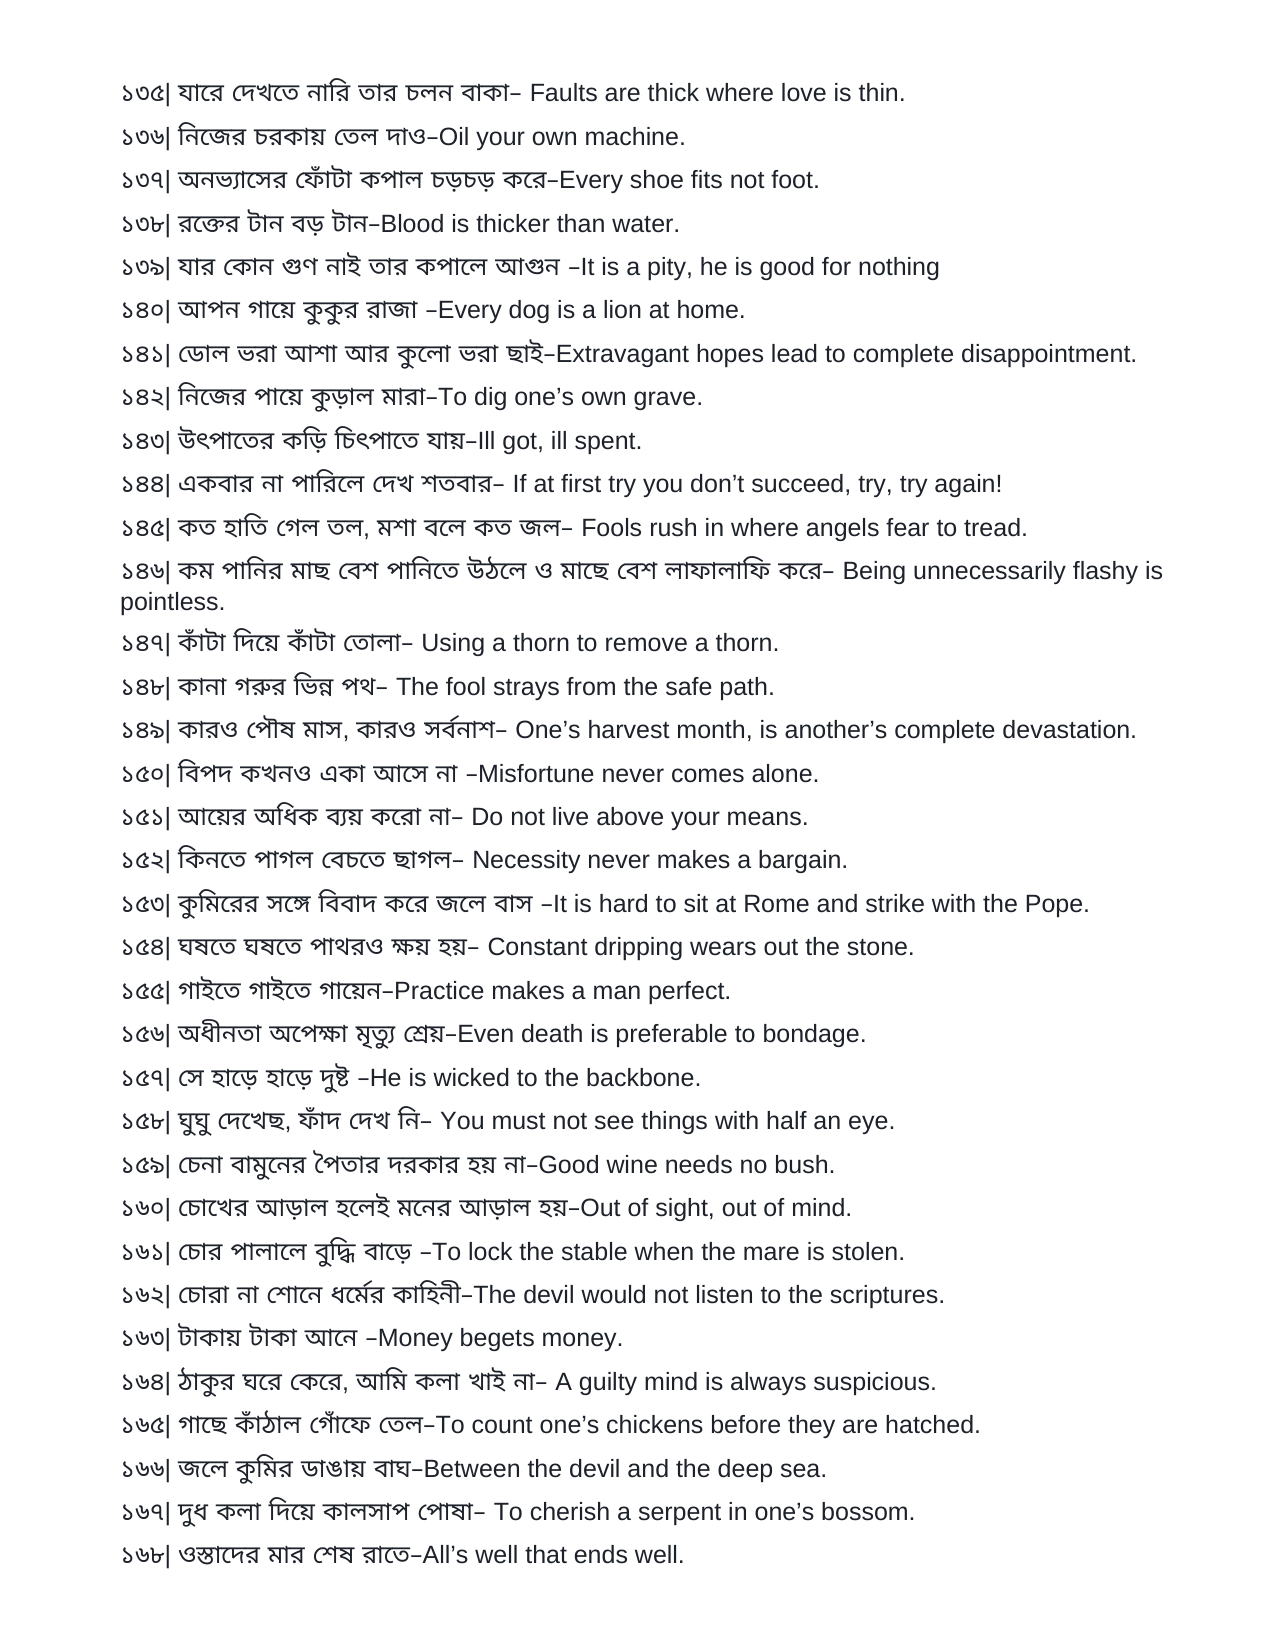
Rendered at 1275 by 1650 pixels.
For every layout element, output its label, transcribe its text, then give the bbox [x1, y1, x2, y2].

text ১৫৫| গাইতে গাইতে গায়েন–Practice makes a man perfect. [120, 972, 1200, 1007]
text ১৩৬| নিজের চরকায় তেল দাও–Oil your own machine. [120, 118, 1200, 152]
text ১৪৮| কানা গরুর ভিন্ন পথ– The fool strays from the safe path. [120, 668, 1200, 702]
text ১৩৫| যারে দেখতে নারি তার চলন বাকা– Faults are thick where love is thin. [120, 75, 1200, 109]
text ১৪২| নিজের পায়ে কুড়াল মারা–To dig one’s own grave. [120, 379, 1200, 413]
text ১৩৯| যার কোন গুণ নাই তার কপালে আগুন –It is a pity, he is good for nothing [120, 249, 1200, 283]
text ১৫৬| অধীনতা অপেক্ষা মৃত্যু শ্রেয়–Even death is preferable to bondage. [120, 1016, 1200, 1050]
text ১৪৯| কারও পৌষ মাস, কারও সর্বনাশ– One’s harvest month, is another’s complete devastation. [120, 712, 1200, 746]
text ১৪৩| উৎপাতের কড়ি চিৎপাতে যায়–Ill got, ill spent. [120, 422, 1200, 457]
text ১৩৭| অনভ্যাসের ফোঁটা কপাল চড়চড় করে–Every shoe fits not foot. [120, 162, 1200, 196]
text ১৫২| কিনতে পাগল বেচতে ছাগল– Necessity never makes a bargain. [120, 842, 1200, 876]
text ১৫১| আয়ের অধিক ব্যয় করো না– Do not live above your means. [120, 799, 1200, 833]
text ১৪০| আপন গায়ে কুকুর রাজা –Every dog is a lion at home. [120, 292, 1200, 326]
text ১৬৫| গাছে কাঁঠাল গোঁফে তেল–To count one’s chickens before they are hatched. [120, 1407, 1200, 1441]
text ১৫০| বিপদ কখনও একা আসে না –Misfortune never comes alone. [120, 755, 1200, 789]
text ১৪৬| কম পানির মাছ বেশ পানিতে উঠলে ও মাছে বেশ লাফালাফি করে– Being unnecessarily flashy is pointless. [120, 553, 1200, 616]
text ১৫৩| কুমিরের সঙ্গে বিবাদ করে জলে বাস –It is hard to sit at Rome and strike with the Pope. [120, 886, 1200, 920]
text ১৬৭| দুধ কলা দিয়ে কালসাপ পোষা– To cherish a serpent in one’s bossom. [120, 1494, 1200, 1528]
text ১৬৮| ওস্তাদের মার শেষ রাতে–All’s well that ends well. [120, 1537, 1200, 1571]
text ১৫৪| ঘষতে ঘষতে পাথরও ক্ষয় হয়– Constant dripping wears out the stone. [120, 929, 1200, 963]
text ১৬৩| টাকায় টাকা আনে –Money begets money. [120, 1320, 1200, 1354]
text ১৬১| চোর পালালে বুদ্ধি বাড়ে –To lock the stable when the mare is stolen. [120, 1233, 1200, 1267]
text ১৪৭| কাঁটা দিয়ে কাঁটা তোলা– Using a thorn to remove a thorn. [120, 625, 1200, 659]
text ১৪৪| একবার না পারিলে দেখ শতবার– If at first try you don’t succeed, try, try again! [120, 466, 1200, 500]
text ১৬২| চোরা না শোনে ধর্মের কাহিনী–The devil would not listen to the scriptures. [120, 1277, 1200, 1311]
text ১৪১| ডোল ভরা আশা আর কুলো ভরা ছাই–Extravagant hopes lead to complete disappointment. [120, 336, 1200, 370]
text ১৪৫| কত হাতি গেল তল, মশা বলে কত জল– Fools rush in where angels fear to tread. [120, 509, 1200, 543]
text ১৬০| চোখের আড়াল হলেই মনের আড়াল হয়–Out of sight, out of mind. [120, 1190, 1200, 1224]
text ১৬৪| ঠাকুর ঘরে কেরে, আমি কলা খাই না– A guilty mind is always suspicious. [120, 1363, 1200, 1397]
text ১৬৬| জলে কুমির ডাঙায় বাঘ–Between the devil and the deep sea. [120, 1450, 1200, 1484]
text ১৫৮| ঘুঘু দেখেছ, ফাঁদ দেখ নি– You must not see things with half an eye. [120, 1103, 1200, 1137]
text ১৫৭| সে হাড়ে হাড়ে দুষ্ট –He is wicked to the backbone. [120, 1059, 1200, 1093]
text ১৩৮| রক্তের টান বড় টান–Blood is thicker than water. [120, 205, 1200, 239]
text ১৫৯| চেনা বামুনের পৈতার দরকার হয় না–Good wine needs no bush. [120, 1146, 1200, 1180]
